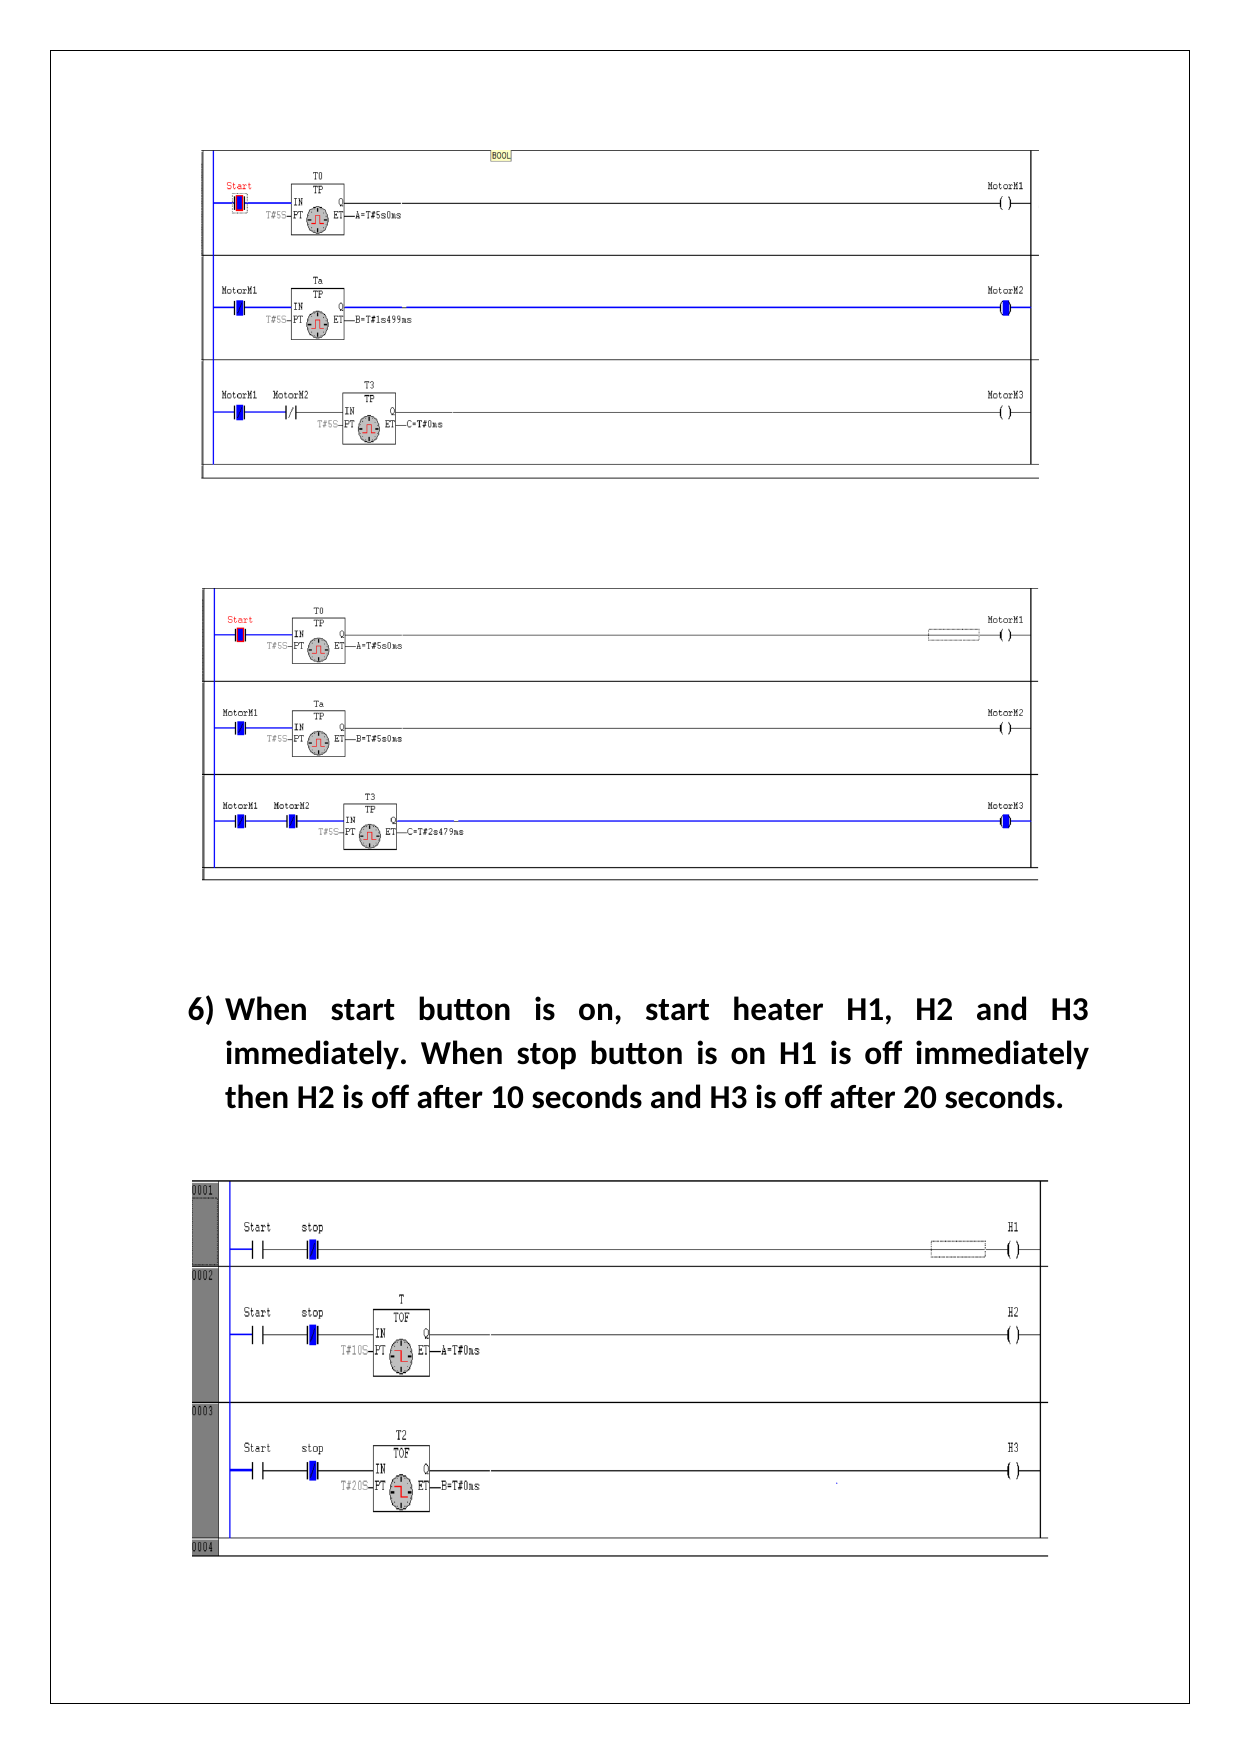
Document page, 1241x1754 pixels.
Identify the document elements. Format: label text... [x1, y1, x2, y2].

picture [192, 1180, 1049, 1596]
list When start button is on, start heater H1, H2 and H3 immediately. When stop button is on H1 is off immediately then H2 is off after 10 seconds and H3 is off after 20 seconds. [187, 988, 1090, 1117]
picture [202, 588, 1039, 909]
picture [201, 150, 1039, 509]
